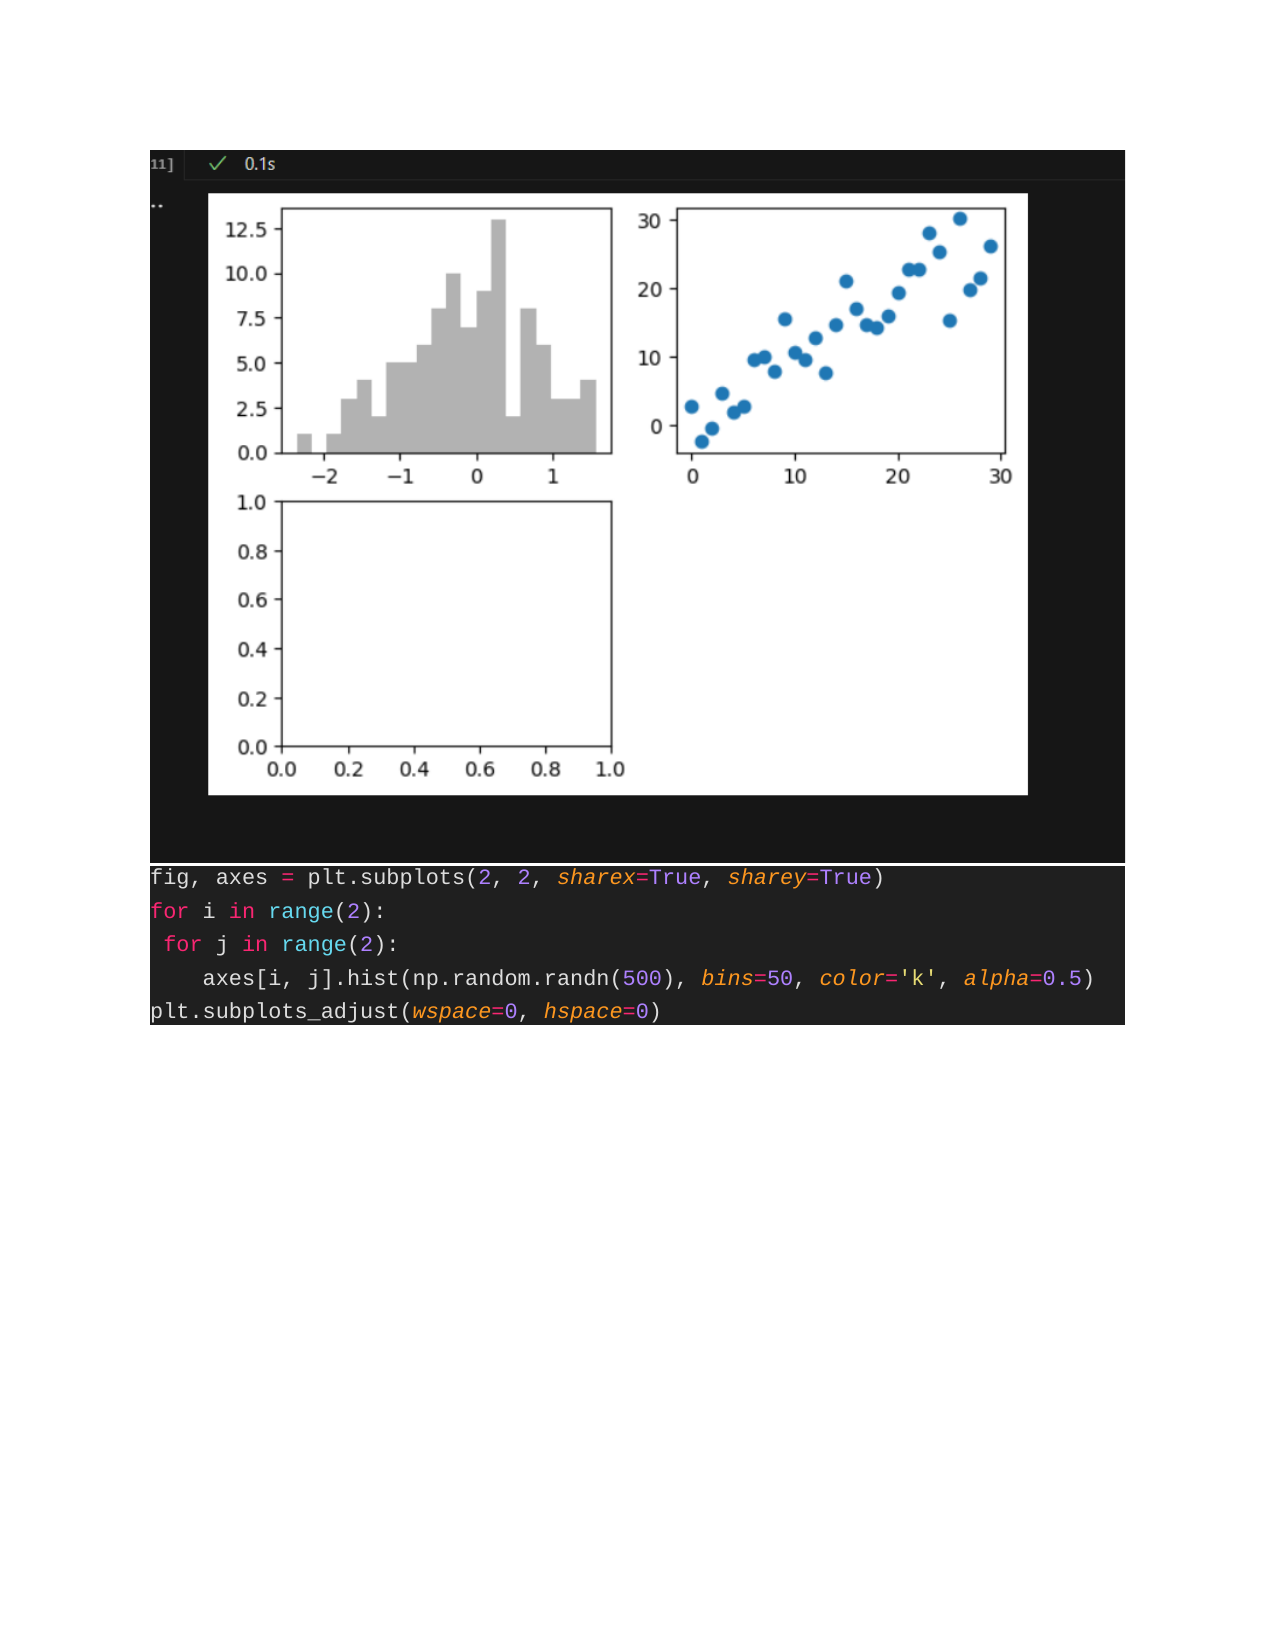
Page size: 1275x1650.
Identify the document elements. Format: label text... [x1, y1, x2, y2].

text plt.subplots_adjust(wspace=0, hspace=0) [150, 1000, 1125, 1025]
text axes[i, j].hist(np.random.randn(500), bins=50, color='k', alpha=0.5) [150, 967, 1125, 991]
text for j in range(2): [150, 933, 1125, 958]
picture [150, 150, 1125, 863]
text for i in range(2): [150, 900, 1125, 924]
text fig, axes = plt.subplots(2, 2, sharex=True, sharey=True) [150, 866, 1125, 891]
